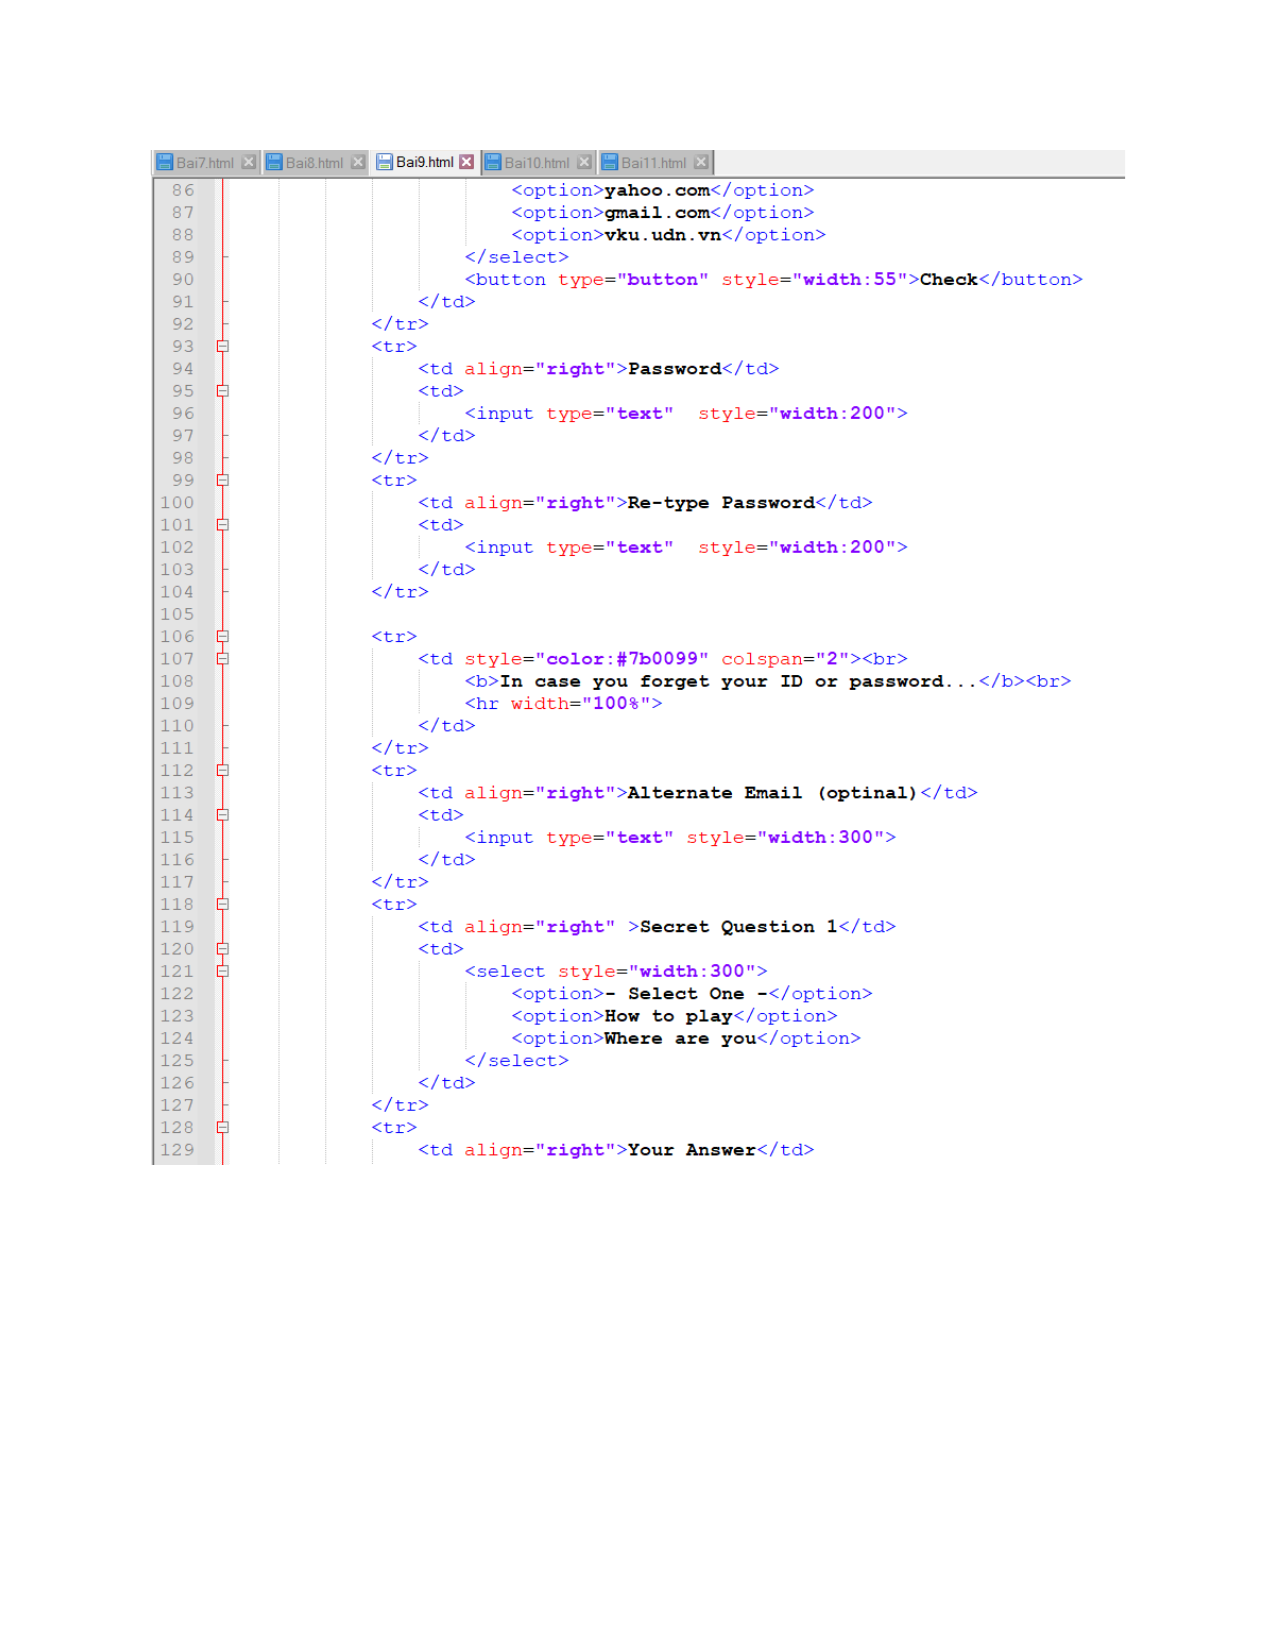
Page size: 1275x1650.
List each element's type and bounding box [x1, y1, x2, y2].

picture [150, 150, 1125, 1165]
